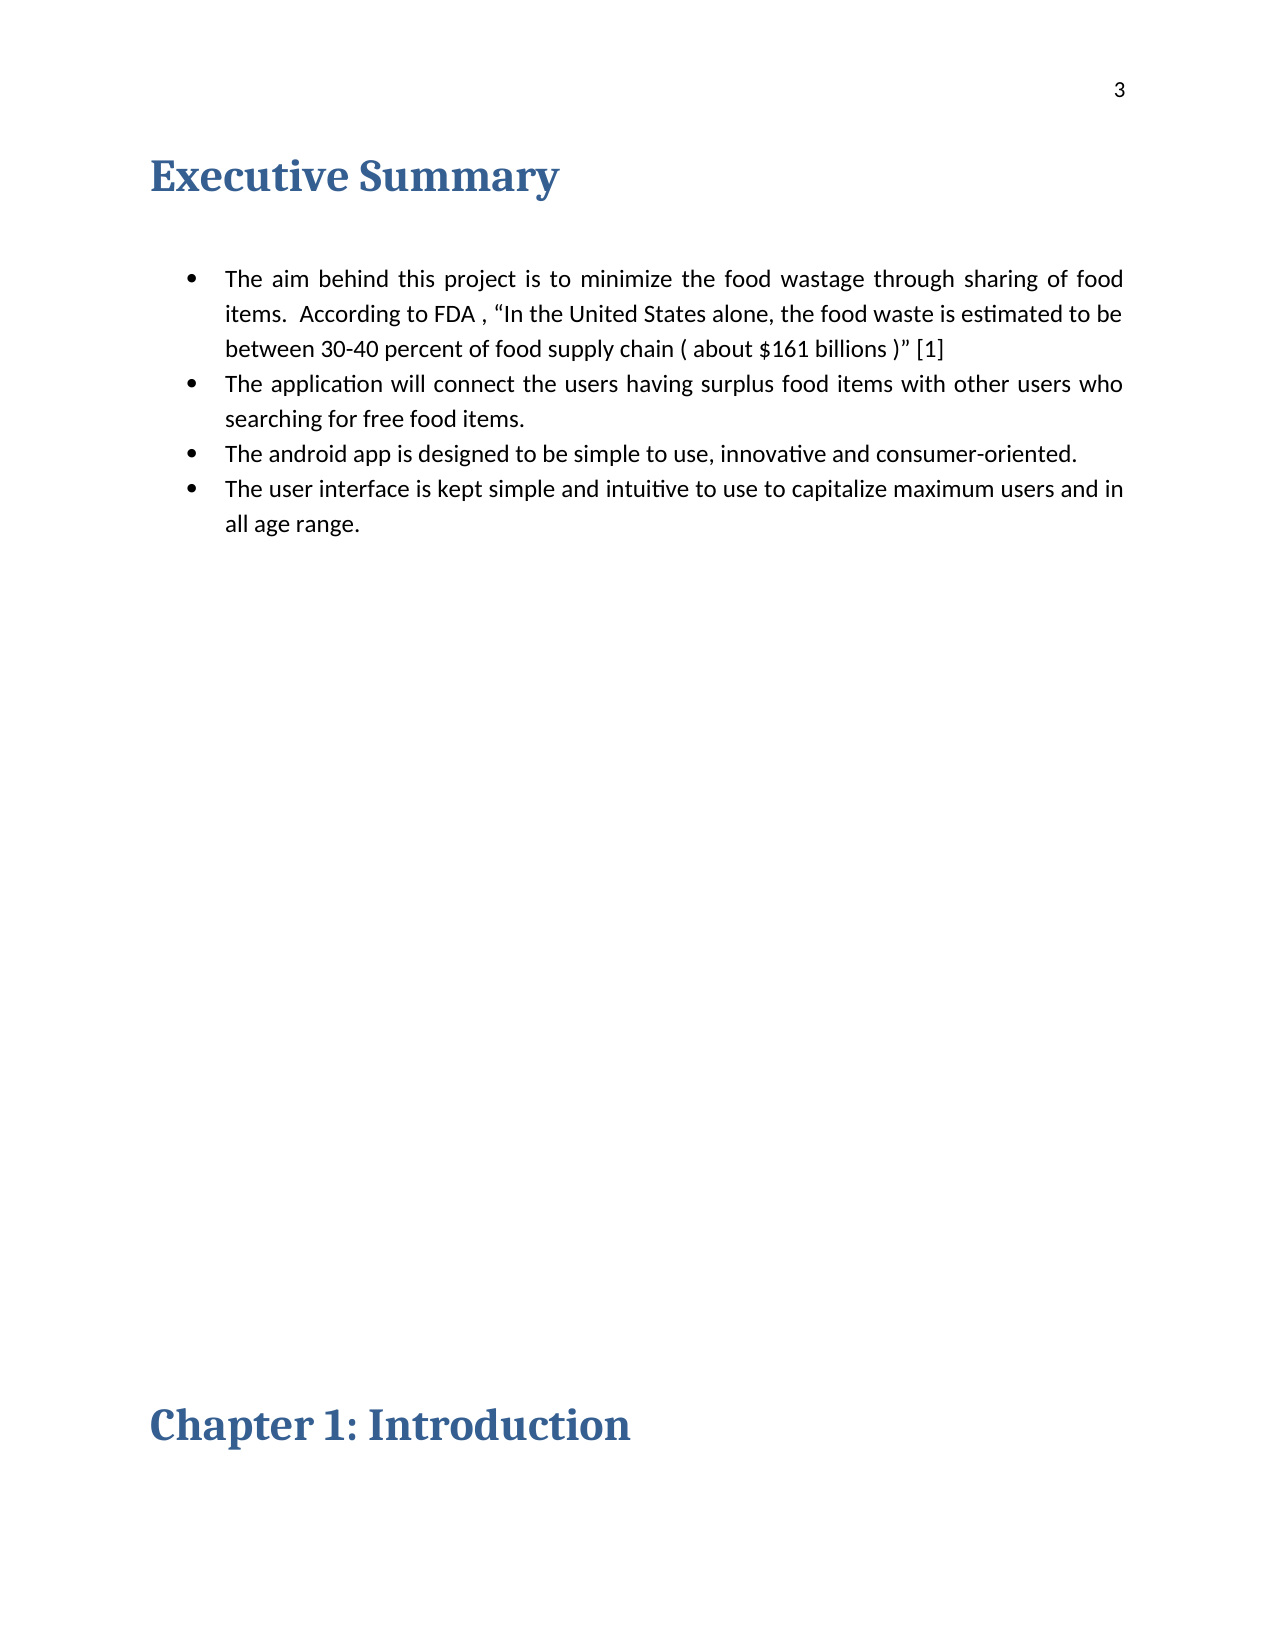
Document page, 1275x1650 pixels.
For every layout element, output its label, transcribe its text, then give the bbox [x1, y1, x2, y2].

subtitle Executive Summary [150, 150, 1125, 203]
list The application will connect the users having surplus food items with other users who searching for free food items. [187, 368, 1125, 434]
list The user interface is kept simple and intuitive to use to capitalize maximum users and in all age range. [187, 473, 1125, 539]
list The aim behind this project is to minimize the food wastage through sharing of food items. According to FDA , “In the United States alone, the food waste is estimated to be between 30-40 percent of food supply chain ( about $161 billions )” [1] [187, 263, 1125, 364]
subtitle Chapter 1: Introduction [150, 1399, 1125, 1451]
list The android app is designed to be simple to use, innovative and consumer-oriented. [187, 438, 1125, 469]
